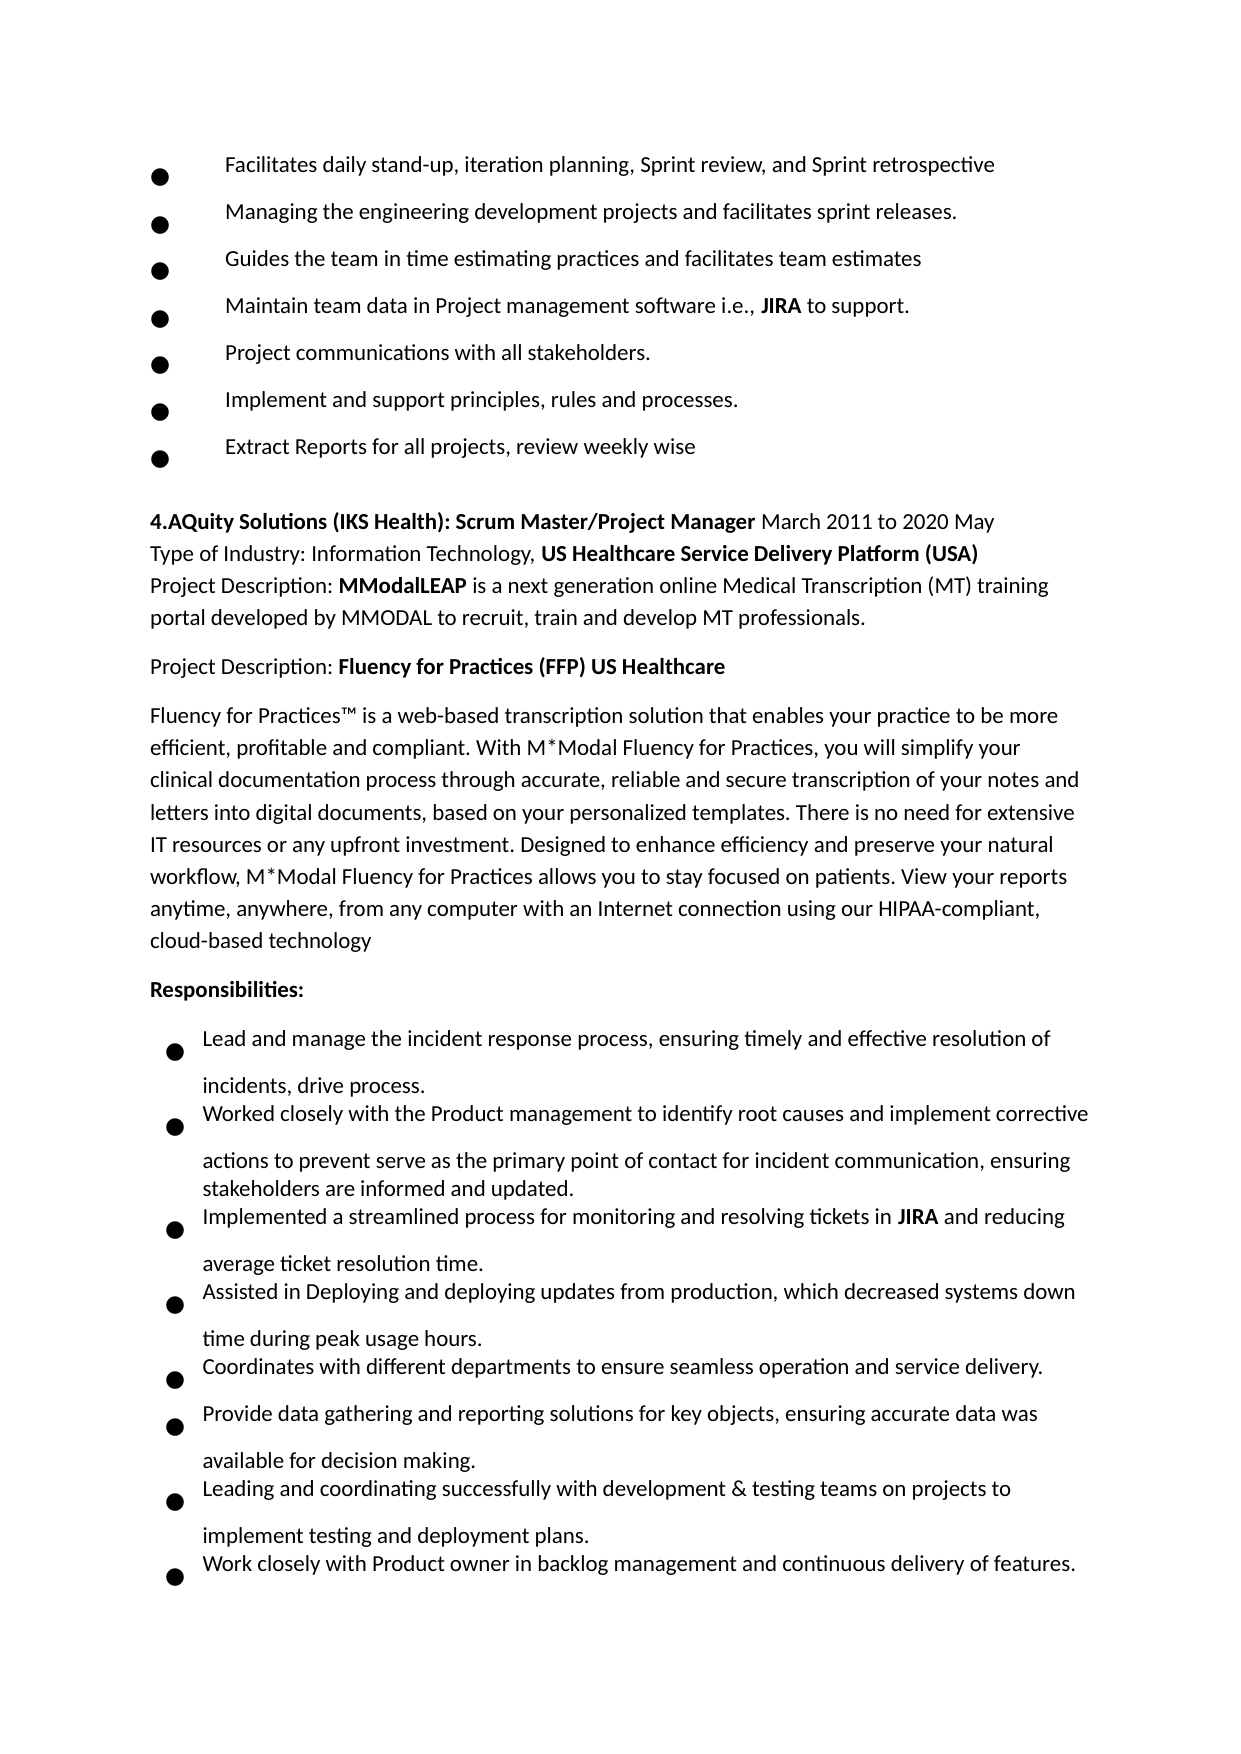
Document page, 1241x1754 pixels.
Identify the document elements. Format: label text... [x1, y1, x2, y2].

text Responsibilities: [150, 975, 1090, 1003]
list Worked closely with the Product management to identify root causes and implement corrective actions to prevent serve as the primary point of contact for incident communication, ensuring stakeholders are informed and updated. [165, 1099, 1090, 1202]
list Maintain team data in Project management software i.e., JIRA to support. [150, 291, 1090, 338]
text Project Description: Fluency for Practices (FFP) US Healthcare [150, 652, 1090, 680]
list Guides the team in time estimating practices and facilitates team estimates [150, 244, 1090, 291]
list Lead and manage the incident response process, ensuring timely and effective resolution of incidents, drive process. [165, 1024, 1090, 1099]
list Facilitates daily stand-up, iteration planning, Sprint review, and Sprint retrospective [150, 150, 1090, 197]
list Work closely with Product owner in backlog management and continuous delivery of features. [165, 1549, 1090, 1596]
list Assisted in Deploying and deploying updates from production, which decreased systems down time during peak usage hours. [165, 1277, 1090, 1352]
list Provide data gathering and reporting solutions for key objects, ensuring accurate data was available for decision making. [165, 1399, 1090, 1474]
text 4.AQuity Solutions (IKS Health): Scrum Master/Project Manager March 2011 to 2020 May Type of Industry: Information Technology, US Healthcare Service Delivery Platform (USA) Project Description: MModalLEAP is a next generation online Medical Transcription (MT) training portal developed by MMODAL to recruit, train and develop MT professionals. [150, 507, 1090, 631]
list Implement and support principles, rules and processes. [150, 385, 1090, 432]
list Project communications with all stakeholders. [150, 338, 1090, 385]
list Leading and coordinating successfully with development & testing teams on projects to implement testing and deployment plans. [165, 1474, 1090, 1549]
text Fluency for Practices™ is a web-based transcription solution that enables your practice to be more efficient, profitable and compliant. With M*Modal Fluency for Practices, you will simplify your clinical documentation process through accurate, reliable and secure transcription of your notes and letters into digital documents, based on your personalized templates. There is no need for extensive IT resources or any upfront investment. Designed to enhance efficiency and preserve your natural workflow, M*Modal Fluency for Practices allows you to stay focused on patients. View your reports anytime, anywhere, from any computer with an Internet connection using our HIPAA-compliant, cloud-based technology [150, 701, 1090, 954]
list Managing the engineering development projects and facilitates sprint releases. [150, 197, 1090, 244]
list Extract Reports for all projects, review weekly wise [150, 432, 1090, 479]
list Coordinates with different departments to ensure seamless operation and service delivery. [165, 1352, 1090, 1399]
list Implemented a streamlined process for monitoring and resolving tickets in JIRA and reducing average ticket resolution time. [165, 1202, 1090, 1277]
